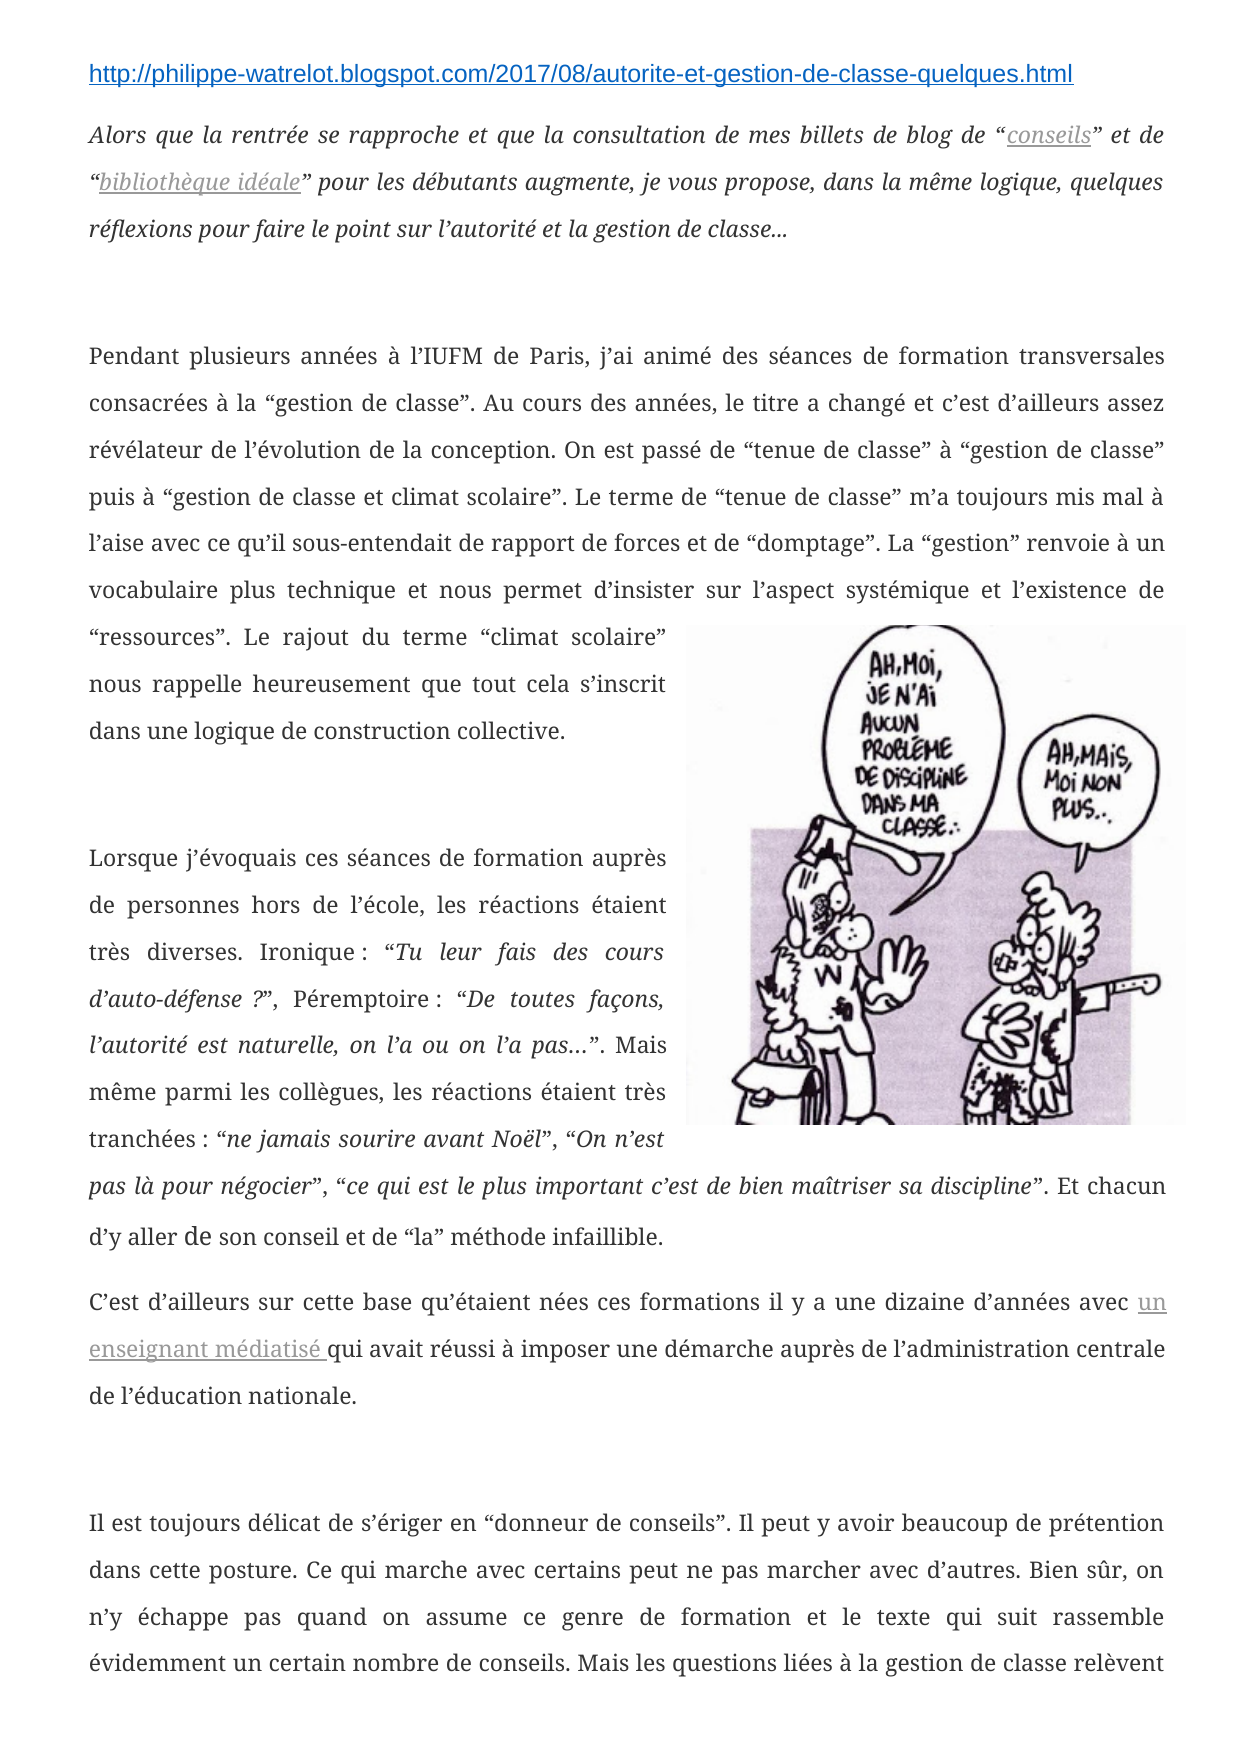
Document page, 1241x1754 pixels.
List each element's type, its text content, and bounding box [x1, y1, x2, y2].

text http://philippe-watrelot.blogspot.com/2017/08/autorite-et-gestion-de-classe-quelques.html [89, 59, 1167, 88]
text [89, 1507, 1167, 1679]
text C’est d’ailleurs sur cette base qu’étaient nées ces formations il y a une dizaine d’années avec un enseignant médiatisé qui avait réussi à imposer une démarche auprès de l’administration centrale de l’éducation nationale. [89, 1286, 1167, 1411]
picture [686, 625, 1186, 1125]
text Alors que la rentrée se rapproche et que la consultation de mes billets de blog de “conseils” et de “bibliothèque idéale” pour les débutants augmente, je vous propose, dans la même logique, quelques réflexions pour faire le point sur l’autorité et la gestion de classe... [89, 119, 1167, 244]
text Pendant plusieurs années à l’IUFM de Paris, j’ai animé des séances de formation transversales consacrées à la “gestion de classe”. Au cours des années, le titre a changé et c’est d’ailleurs assez révélateur de l’évolution de la conception. On est passé de “tenue de classe” à “gestion de classe” puis à “gestion de classe et climat scolaire”. Le terme de “tenue de classe” m’a toujours mis mal à l’aise avec ce qu’il sous-entendait de rapport de forces et de “domptage”. La “gestion” renvoie à un vocabulaire plus technique et nous permet d’insister sur l’aspect systémique et l’existence de “ressources”. Le rajout du terme “climat scolaire” nous rappelle heureusement que tout cela s’inscrit dans une logique de construction collective. [89, 340, 1167, 746]
text Lorsque j’évoquais ces séances de formation auprès de personnes hors de l’école, les réactions étaient très diverses. Ironique : “Tu leur fais des cours d’auto-défense ?”, Péremptoire : “De toutes façons, l’autorité est naturelle, on l’a ou on l’a pas…”. Mais même parmi les collègues, les réactions étaient très tranchées : “ne jamais sourire avant Noël”, “On n’est pas là pour négocier”, “ce qui est le plus important c’est de bien maîtriser sa discipline”. Et chacun d’y aller de son conseil et de “la” méthode infaillible. [89, 842, 1167, 1252]
